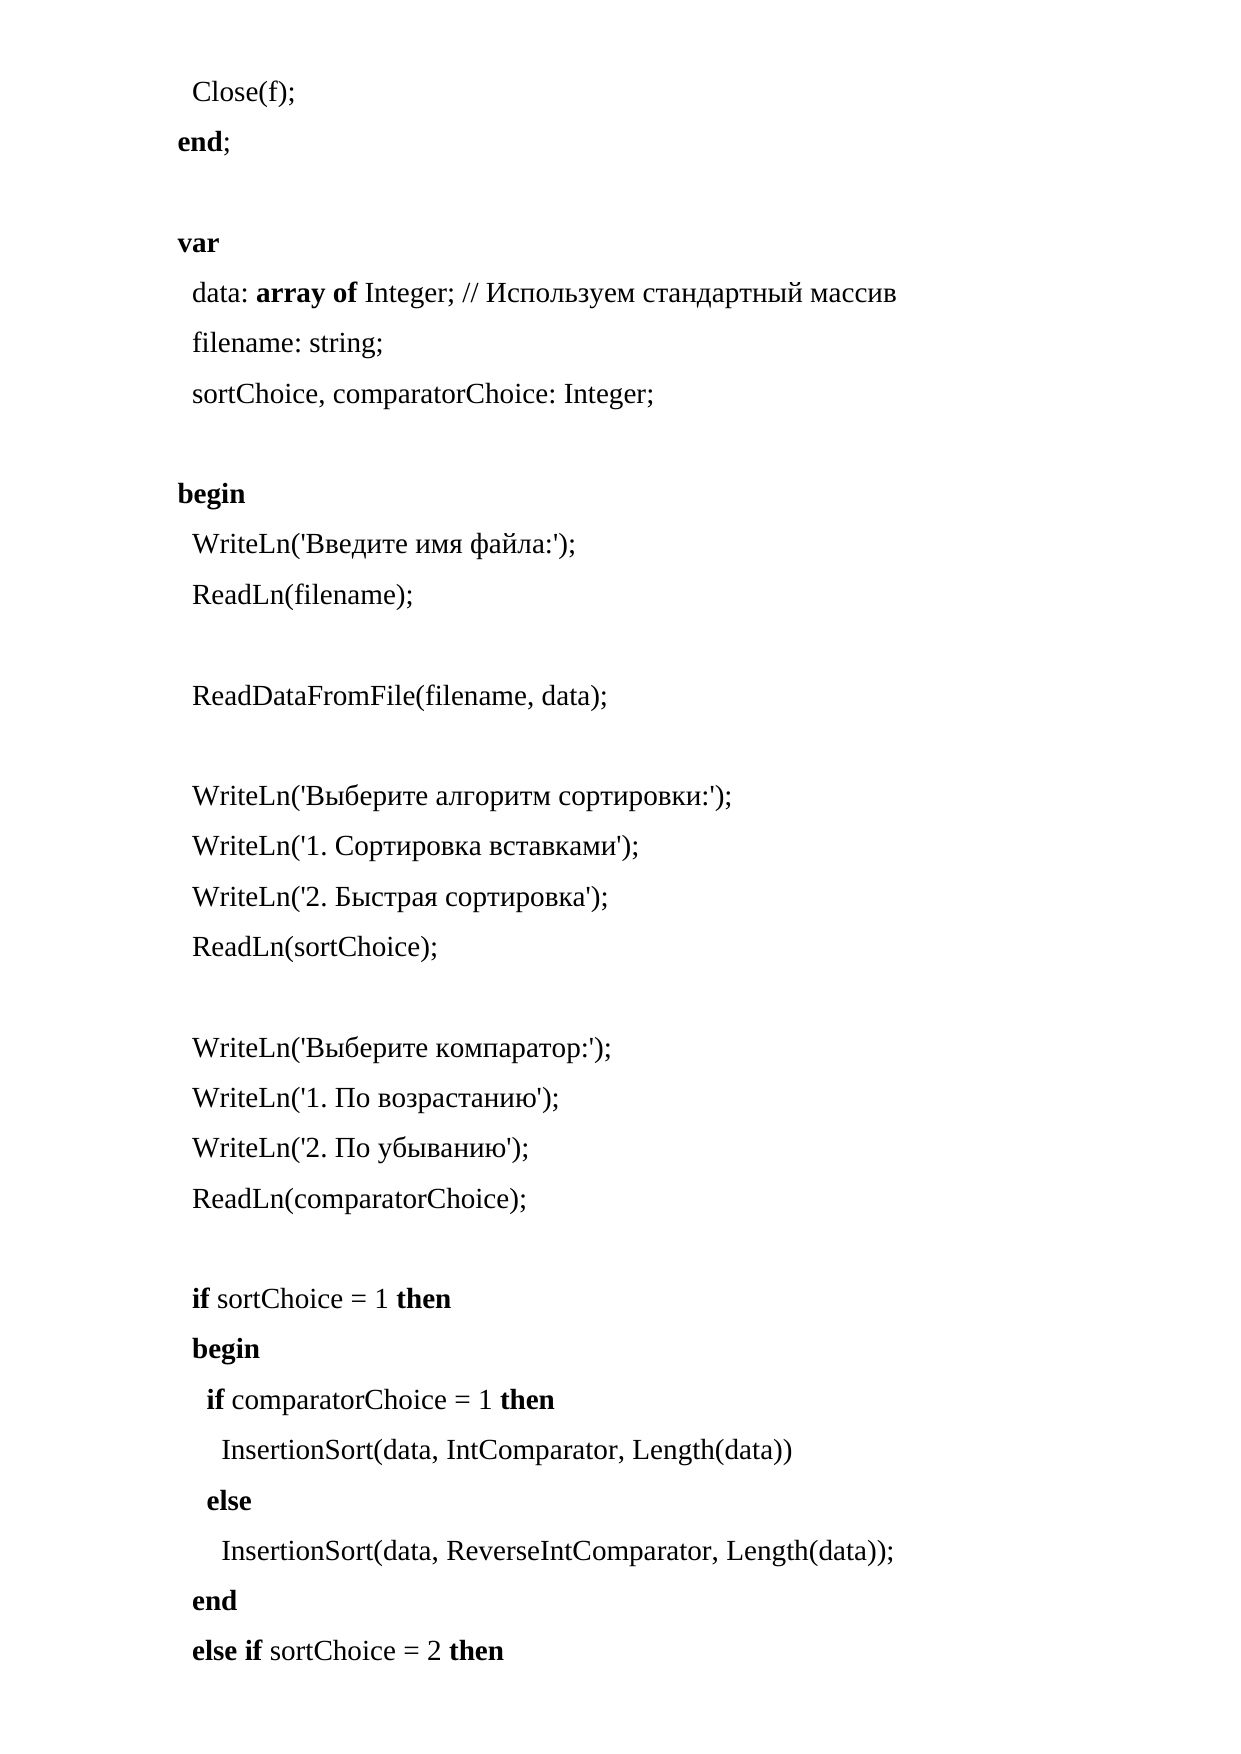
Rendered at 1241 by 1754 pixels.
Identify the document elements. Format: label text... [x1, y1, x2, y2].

text WriteLn('Выберите алгоритм сортировки:'); [177, 778, 1152, 812]
text WriteLn('Введите имя файла:'); [177, 527, 1152, 560]
text if comparatorChoice = 1 then [177, 1382, 1152, 1416]
text WriteLn('1. Сортировка вставками'); [177, 828, 1152, 862]
text end [177, 1583, 1152, 1617]
text ReadLn(sortChoice); [177, 929, 1152, 963]
text else [177, 1483, 1152, 1516]
text end; [177, 124, 1152, 158]
text InsertionSort(data, ReverseIntComparator, Length(data)); [177, 1533, 1152, 1566]
text Close(f); [177, 74, 1152, 107]
text WriteLn('1. По возрастанию'); [177, 1080, 1152, 1114]
text data: array of Integer; // Используем стандартный массив [177, 275, 1152, 309]
text var [177, 225, 1152, 258]
text WriteLn('Выберите компаратор:'); [177, 1030, 1152, 1063]
text begin [177, 1332, 1152, 1365]
text begin [177, 476, 1152, 510]
text ReadLn(filename); [177, 577, 1152, 611]
text sortChoice, comparatorChoice: Integer; [177, 376, 1152, 409]
text else if sortChoice = 2 then [177, 1633, 1152, 1667]
text InsertionSort(data, IntComparator, Length(data)) [177, 1432, 1152, 1466]
text ReadLn(comparatorChoice); [177, 1181, 1152, 1214]
text ReadDataFromFile(filename, data); [177, 678, 1152, 711]
text if sortChoice = 1 then [177, 1281, 1152, 1315]
text WriteLn('2. Быстрая сортировка'); [177, 879, 1152, 912]
text WriteLn('2. По убыванию'); [177, 1130, 1152, 1164]
text filename: string; [177, 325, 1152, 359]
